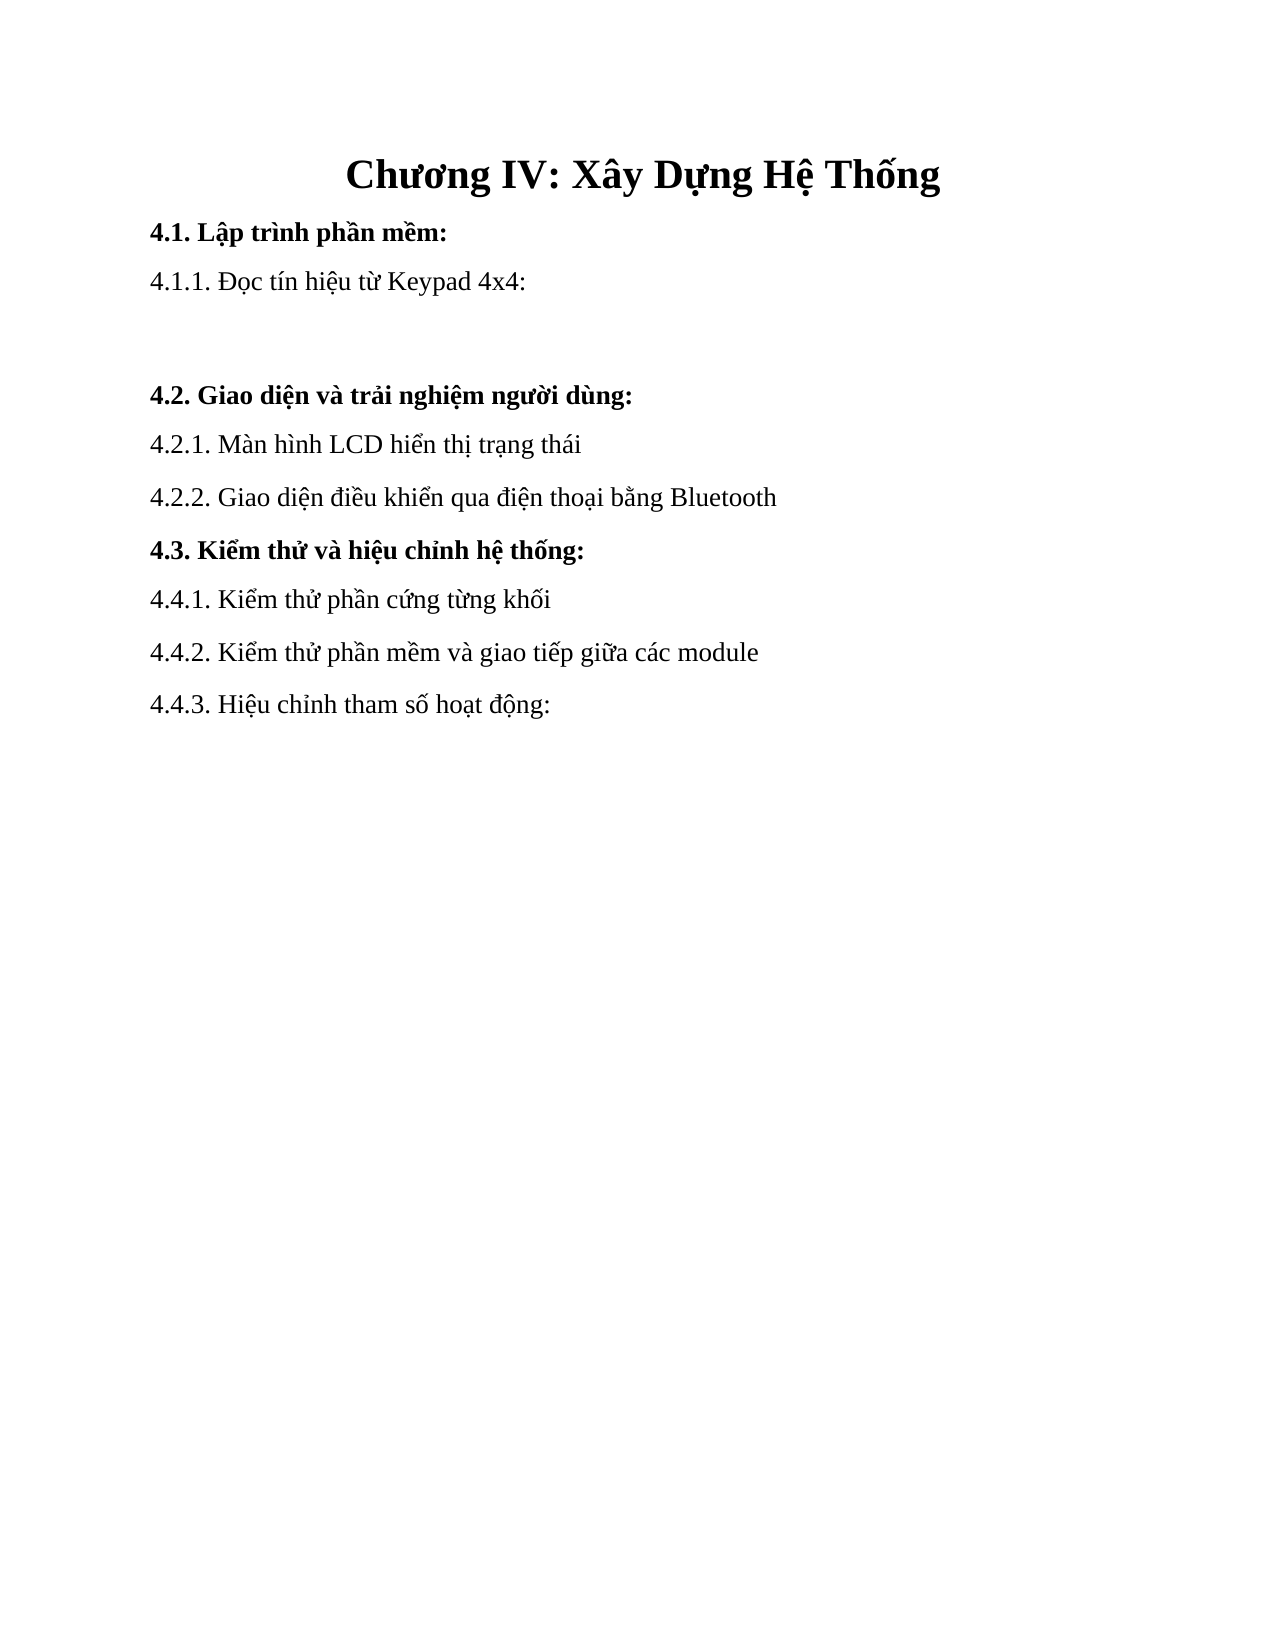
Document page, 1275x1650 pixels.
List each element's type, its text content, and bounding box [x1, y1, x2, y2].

subtitle Chương IV: Xây Dựng Hệ Thống [150, 150, 1125, 198]
subtitle 4.2.2. Giao diện điều khiển qua điện thoại bằng Bluetooth [150, 481, 1125, 512]
subtitle 4.1. Lập trình phần mềm: [150, 216, 1125, 248]
subtitle 4.4.2. Kiểm thử phần mềm và giao tiếp giữa các module [150, 636, 1125, 667]
subtitle 4.1.1. Đọc tín hiệu từ Keypad 4x4: [150, 265, 1125, 296]
subtitle 4.2. Giao diện và trải nghiệm người dùng: [150, 379, 1125, 411]
subtitle 4.4.3. Hiệu chỉnh tham số hoạt động: [150, 688, 1125, 720]
subtitle 4.2.1. Màn hình LCD hiển thị trạng thái [150, 428, 1125, 459]
subtitle 4.4.1. Kiểm thử phần cứng từng khối [150, 583, 1125, 614]
subtitle 4.3. Kiểm thử và hiệu chỉnh hệ thống: [150, 534, 1125, 565]
